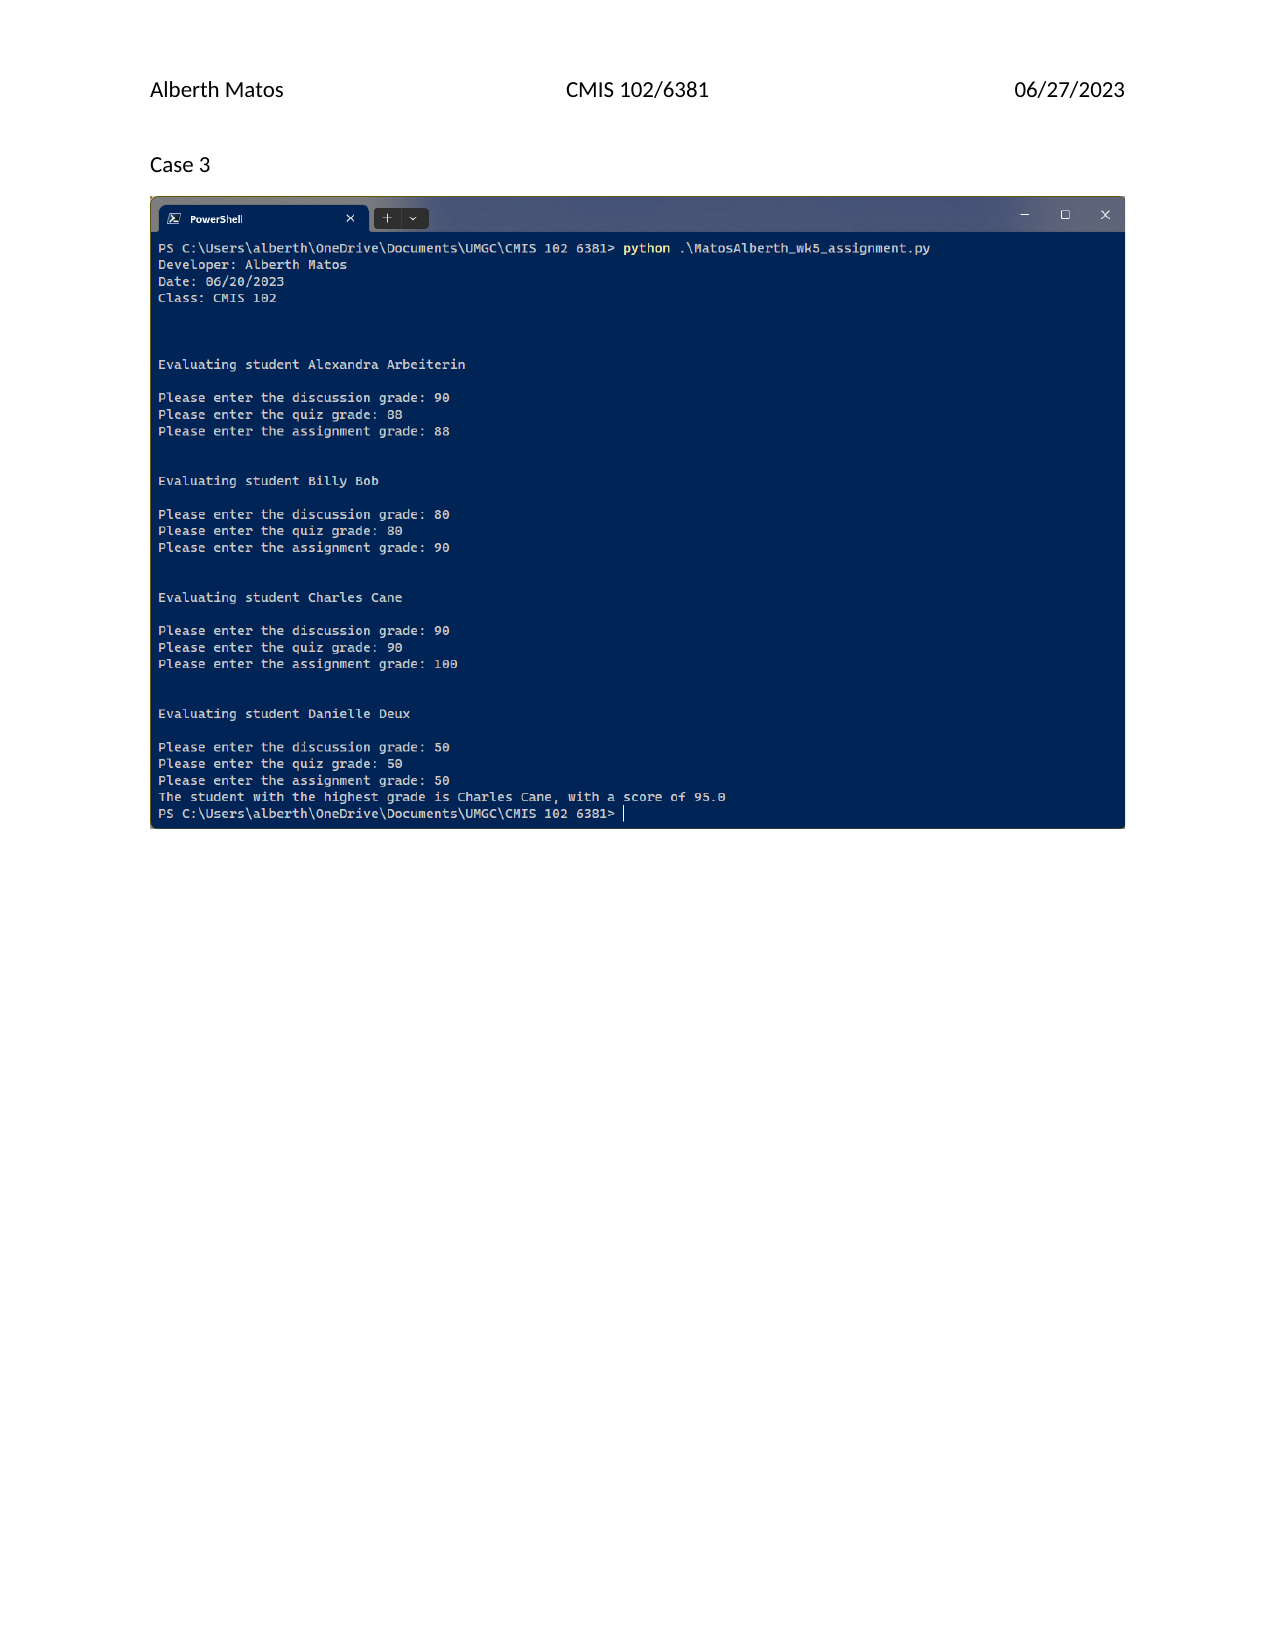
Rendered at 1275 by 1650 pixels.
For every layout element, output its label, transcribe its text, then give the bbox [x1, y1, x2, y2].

picture [150, 196, 1125, 829]
text Case 3 [150, 150, 1125, 178]
